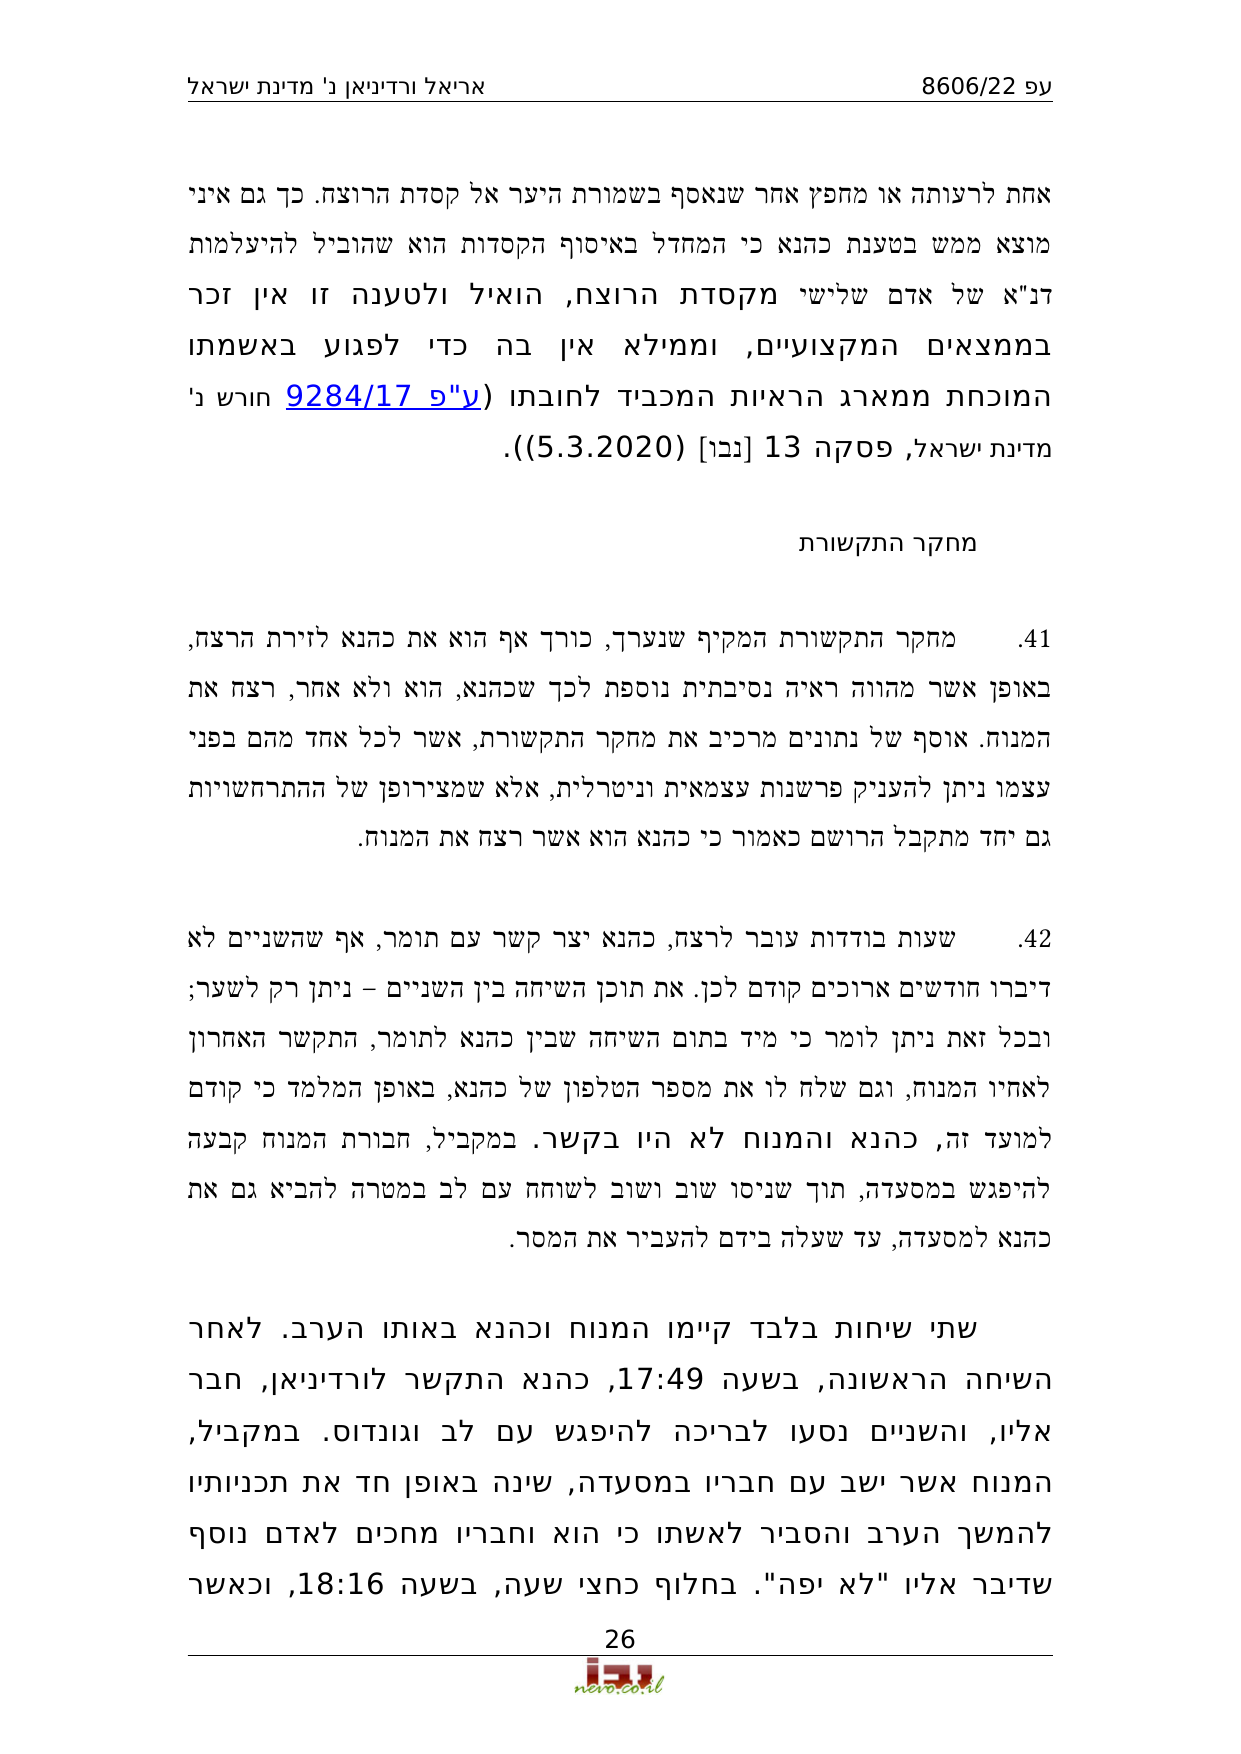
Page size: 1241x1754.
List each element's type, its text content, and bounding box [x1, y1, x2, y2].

text מחקר התקשורת [187, 528, 1053, 558]
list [187, 177, 1053, 464]
list מחקר התקשורת המקיף שנערך, כורך אף הוא את כהנא לזירת הרצח, באופן אשר מהווה ראיה נסיבתית נוספת לכך שכהנא, הוא ולא אחר, רצח את המנוח. אוסף של נתונים מרכיב את מחקר התקשורת, אשר לכל אחד מהם בפני עצמו ניתן להעניק פרשנות עצמאית וניטרלית, אלא שמצירופן של ההתרחשויות גם יחד מתקבל הרושם כאמור כי כהנא הוא אשר רצח את המנוח. [187, 622, 1053, 854]
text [187, 1311, 1053, 1602]
picture [574, 1657, 666, 1695]
list שעות בודדות עובר לרצח, כהנא יצר קשר עם תומר, אף שהשניים לא דיברו חודשים ארוכים קודם לכן. את תוכן השיחה בין השניים – ניתן רק לשער; ובכל זאת ניתן לומר כי מיד בתום השיחה שבין כהנא לתומר, התקשר האחרון לאחיו המנוח, וגם שלח לו את מספר הטלפון של כהנא, באופן המלמד כי קודם למועד זה, כהנא והמנוח לא היו בקשר. במקביל, חבורת המנוח קבעה להיפגש במסעדה, תוך שניסו שוב ושוב לשוחח עם לב במטרה להביא גם את כהנא למסעדה, עד שעלה בידם להעביר את המסר. [187, 922, 1053, 1255]
